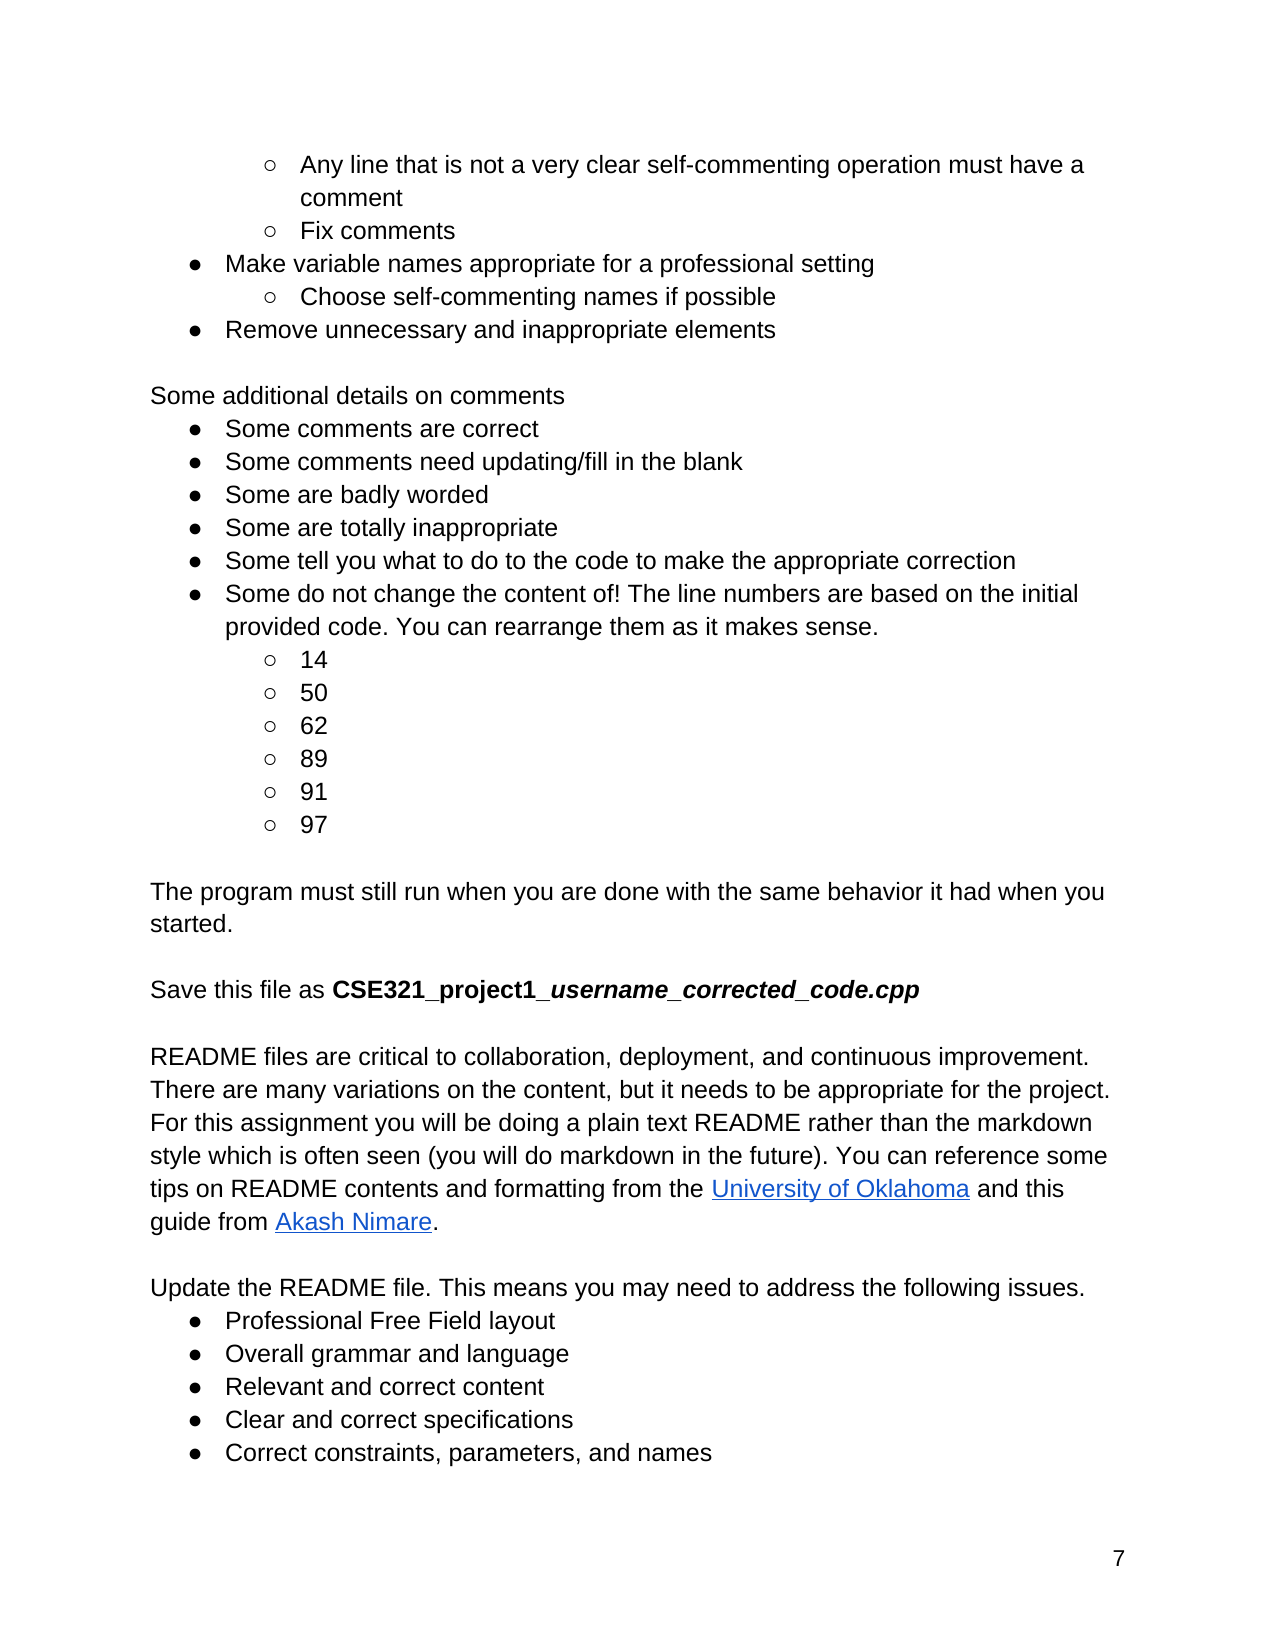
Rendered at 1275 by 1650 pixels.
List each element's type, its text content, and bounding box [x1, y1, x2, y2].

text README files are critical to collaboration, deployment, and continuous improvement. There are many variations on the content, but it needs to be appropriate for the project. For this assignment you will be doing a plain text README rather than the markdown style which is often seen (you will do markdown in the future). You can reference some tips on README contents and formatting from the University of Oklahoma and this guide from Akash Nimare. [150, 1042, 1125, 1235]
list 89 [262, 744, 1125, 773]
list Some do not change the content of! The line numbers are based on the initial provided code. You can rearrange them as it makes sense. [187, 579, 1125, 641]
list Some tell you what to do to the code to make the appropriate correction [187, 546, 1125, 575]
list Professional Free Field layout [187, 1306, 1125, 1334]
text Some additional details on comments [150, 381, 1125, 410]
list Clear and correct specifications [187, 1405, 1125, 1433]
list Some comments are correct [187, 414, 1125, 443]
list Remove unnecessary and inappropriate elements [187, 315, 1125, 344]
list 91 [262, 777, 1125, 806]
list Choose self-commenting names if possible [262, 282, 1125, 311]
text The program must still run when you are done with the same behavior it had when you started. [150, 876, 1125, 938]
list Overall grammar and language [187, 1339, 1125, 1367]
list 50 [262, 678, 1125, 707]
list Make variable names appropriate for a professional setting [187, 249, 1125, 278]
list 14 [262, 645, 1125, 674]
list Any line that is not a very clear self-commenting operation must have a comment [262, 150, 1125, 212]
list Some are badly worded [187, 480, 1125, 509]
list Fix comments [262, 216, 1125, 245]
list 62 [262, 711, 1125, 740]
list 97 [262, 810, 1125, 839]
text Update the README file. This means you may need to address the following issues. [150, 1273, 1125, 1301]
list Some comments need updating/fill in the blank [187, 447, 1125, 476]
text Save this file as CSE321_project1_username_corrected_code.cpp [150, 976, 1125, 1004]
list Relevant and correct content [187, 1372, 1125, 1401]
list Correct constraints, parameters, and names [187, 1438, 1125, 1467]
list Some are totally inappropriate [187, 513, 1125, 542]
